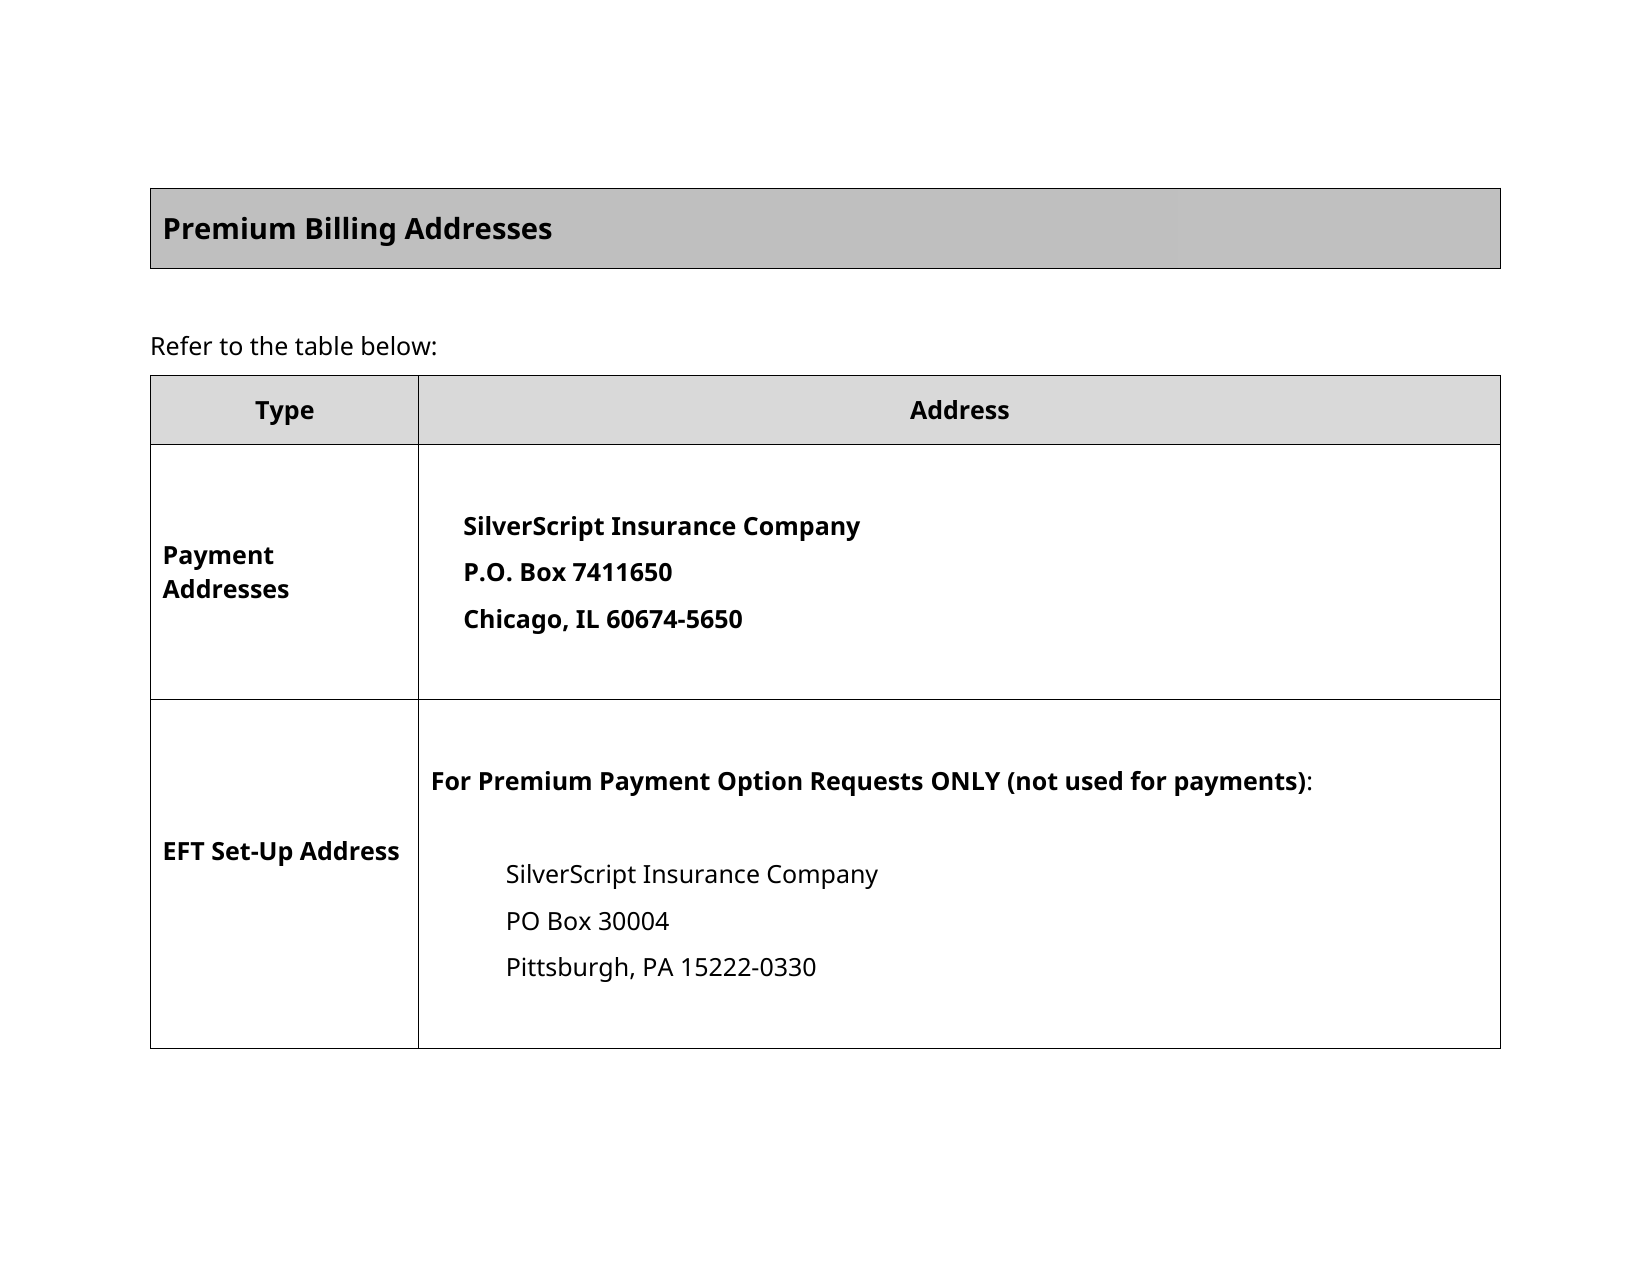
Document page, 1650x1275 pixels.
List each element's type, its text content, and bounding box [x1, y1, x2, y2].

table_cell Payment Addresses [151, 445, 418, 699]
table_header Address [419, 376, 1500, 444]
text Refer to the table below: [150, 328, 1500, 362]
table_header Premium Billing Addresses [151, 189, 1178, 268]
table_header [1178, 189, 1500, 268]
table_cell SilverScript Insurance Company P.O. Box 7411650 Chicago, IL 60674-5650 [419, 445, 1500, 699]
table_cell For Premium Payment Option Requests ONLY (not used for payments): SilverScript Insurance Company PO Box 30004 Pittsburgh, PA 15222-0330 [419, 700, 1500, 1048]
table_cell EFT Set-Up Address [151, 700, 418, 1048]
table_header Type [151, 376, 418, 444]
